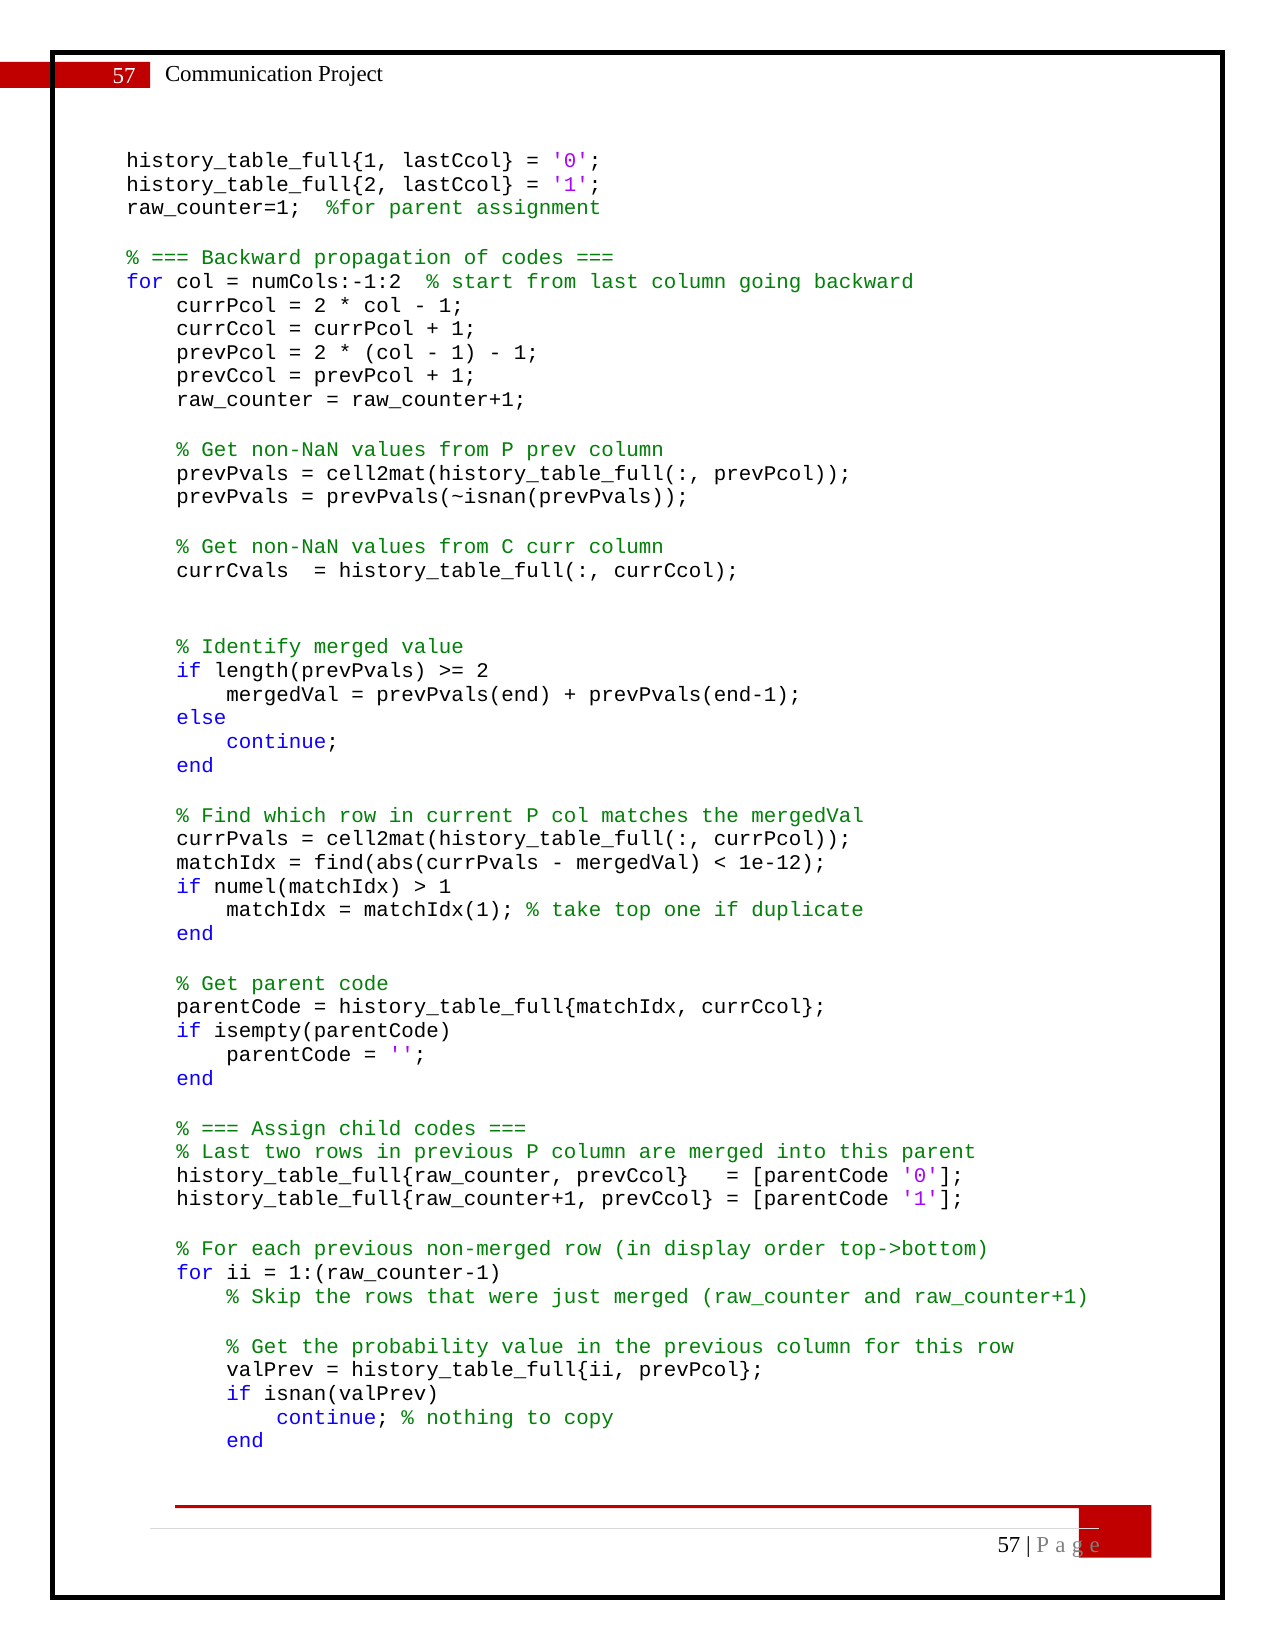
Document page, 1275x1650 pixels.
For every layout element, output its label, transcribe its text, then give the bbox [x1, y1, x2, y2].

text parentCode = ''; [76, 1044, 1154, 1067]
text % Get non-NaN values from P prev column [76, 439, 1154, 463]
text currPvals = cell2mat(history_table_full(:, currPcol)); [76, 828, 1154, 852]
text continue; % nothing to copy [76, 1407, 1154, 1430]
text history_table_full{2, lastCcol} = '1'; [76, 174, 1154, 197]
text % Identify merged value [76, 636, 1154, 660]
text end [76, 923, 1154, 947]
text prevPvals = cell2mat(history_table_full(:, prevPcol)); [76, 463, 1154, 486]
text valPrev = history_table_full{ii, prevPcol}; [76, 1359, 1154, 1383]
text currCcol = currPcol + 1; [76, 318, 1154, 342]
text currCvals = history_table_full(:, currCcol); [76, 560, 1154, 584]
text continue; [76, 731, 1154, 755]
text if numel(matchIdx) > 1 [76, 876, 1154, 899]
text % Get the probability value in the previous column for this row [76, 1336, 1154, 1359]
text prevCcol = prevPcol + 1; [76, 366, 1154, 389]
text % === Assign child codes === [76, 1117, 1154, 1141]
text prevPvals = prevPvals(~isnan(prevPvals)); [76, 486, 1154, 510]
text parentCode = history_table_full{matchIdx, currCcol}; [76, 997, 1154, 1020]
text end [76, 755, 1154, 778]
text if isempty(parentCode) [76, 1020, 1154, 1044]
text end [76, 1430, 1154, 1454]
text end [76, 1067, 1154, 1091]
text % Last two rows in previous P column are merged into this parent [76, 1141, 1154, 1165]
text else [76, 707, 1154, 731]
text prevPcol = 2 * (col - 1) - 1; [76, 342, 1154, 366]
text mergedVal = prevPvals(end) + prevPvals(end-1); [76, 684, 1154, 707]
text % Skip the rows that were just merged (raw_counter and raw_counter+1) [76, 1286, 1154, 1309]
text % Get parent code [76, 973, 1154, 997]
text history_table_full{1, lastCcol} = '0'; [76, 150, 1154, 174]
text % === Backward propagation of codes === [76, 247, 1154, 271]
text % For each previous non-merged row (in display order top->bottom) [76, 1238, 1154, 1262]
text % Get non-NaN values from C curr column [76, 536, 1154, 560]
text history_table_full{raw_counter+1, prevCcol} = [parentCode '1']; [76, 1188, 1154, 1212]
text matchIdx = find(abs(currPvals - mergedVal) < 1e-12); [76, 852, 1154, 876]
text for col = numCols:-1:2 % start from last column going backward [76, 271, 1154, 294]
text raw_counter=1; %for parent assignment [76, 197, 1154, 221]
text currPcol = 2 * col - 1; [76, 294, 1154, 318]
text for ii = 1:(raw_counter-1) [76, 1262, 1154, 1286]
text if isnan(valPrev) [76, 1383, 1154, 1407]
text raw_counter = raw_counter+1; [76, 389, 1154, 413]
text % Find which row in current P col matches the mergedVal [76, 805, 1154, 828]
text matchIdx = matchIdx(1); % take top one if duplicate [76, 899, 1154, 923]
text if length(prevPvals) >= 2 [76, 660, 1154, 684]
text history_table_full{raw_counter, prevCcol} = [parentCode '0']; [76, 1165, 1154, 1188]
